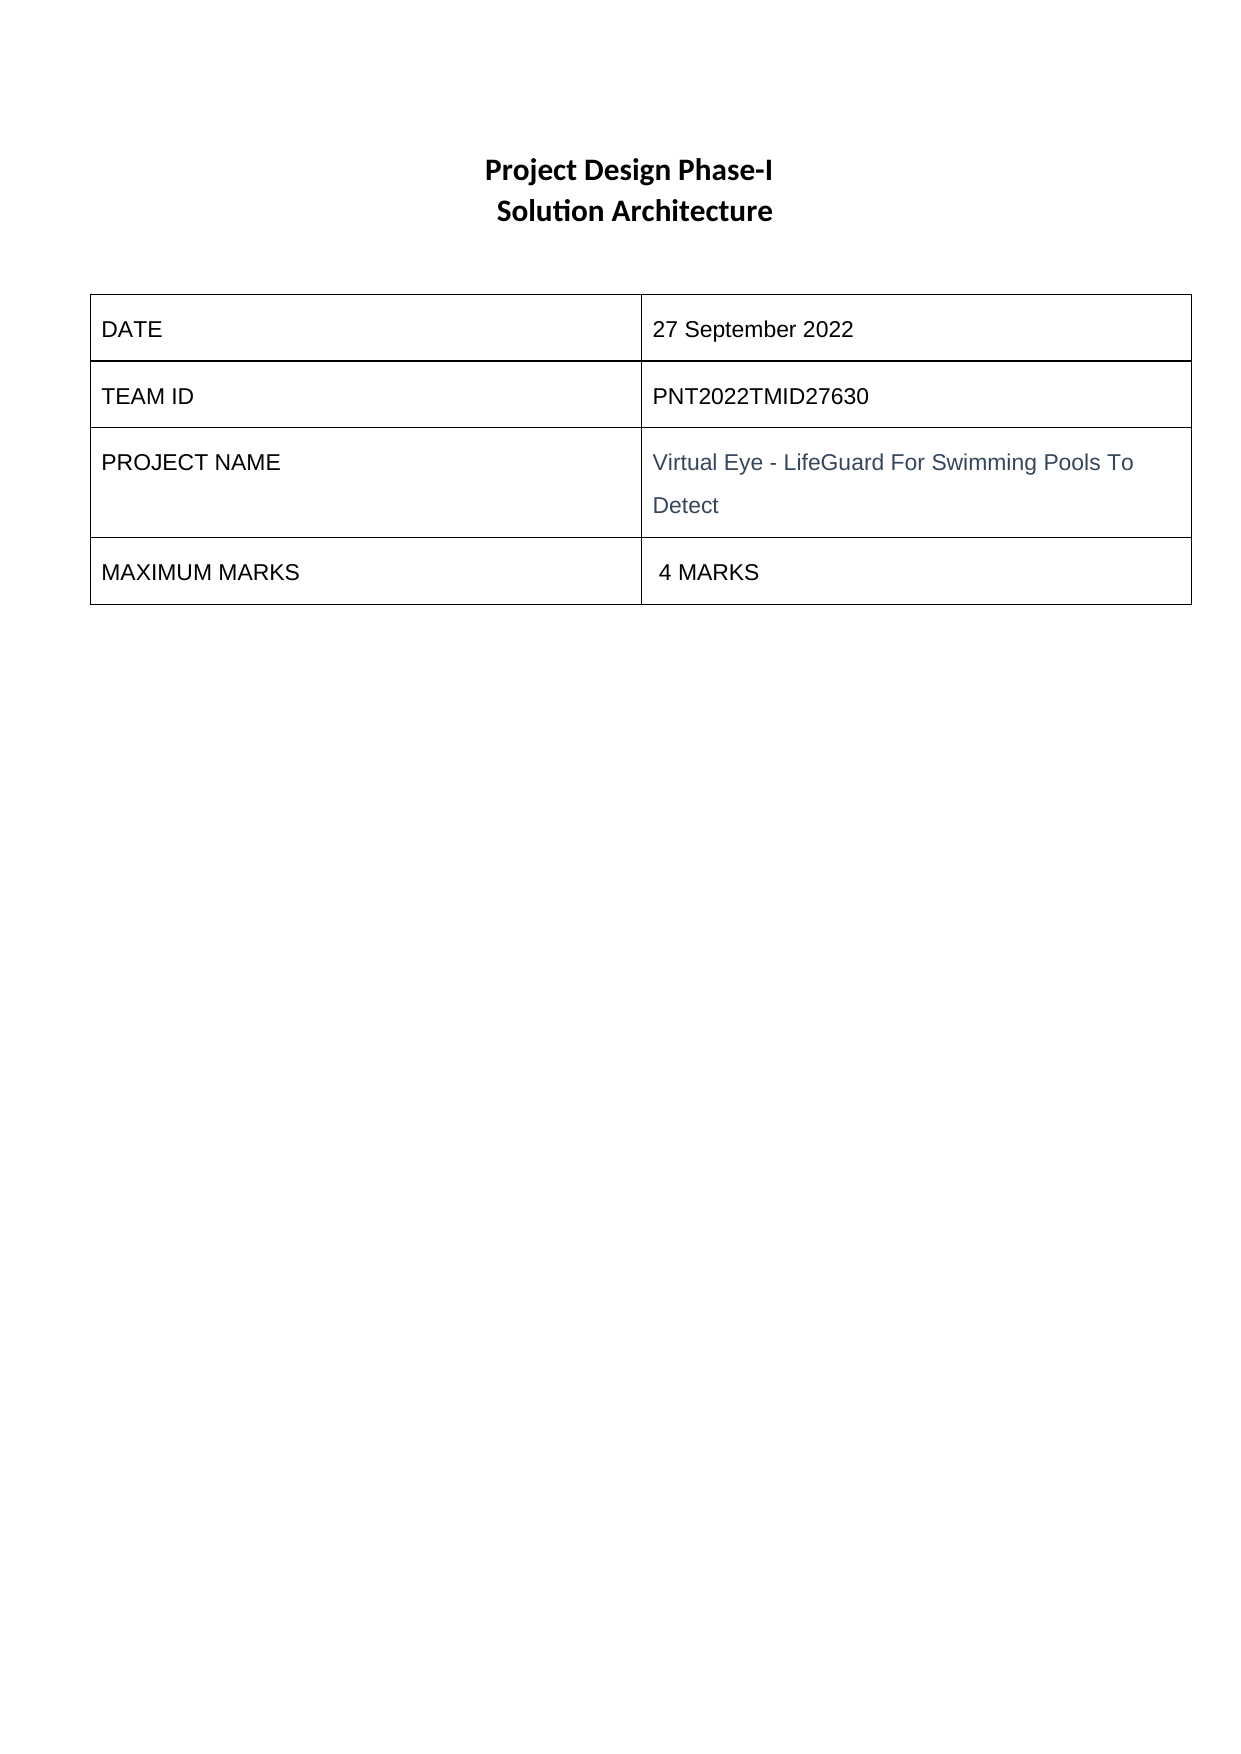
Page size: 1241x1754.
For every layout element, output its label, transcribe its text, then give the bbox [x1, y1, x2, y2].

table_cell Virtual Eye - LifeGuard For Swimming Pools To Detect [642, 428, 1191, 537]
table_header 27 September 2022 [642, 295, 1191, 360]
table_cell 4 MARKS [642, 538, 1191, 604]
table_cell TEAM ID [91, 362, 641, 427]
table_cell PNT2022TMID27630 [642, 362, 1191, 427]
table_cell MAXIMUM MARKS [91, 538, 641, 604]
text Solution Architecture [89, 191, 773, 229]
text Project Design Phase-I [89, 150, 773, 188]
table_header DATE [91, 295, 641, 360]
table_cell PROJECT NAME [91, 428, 641, 537]
